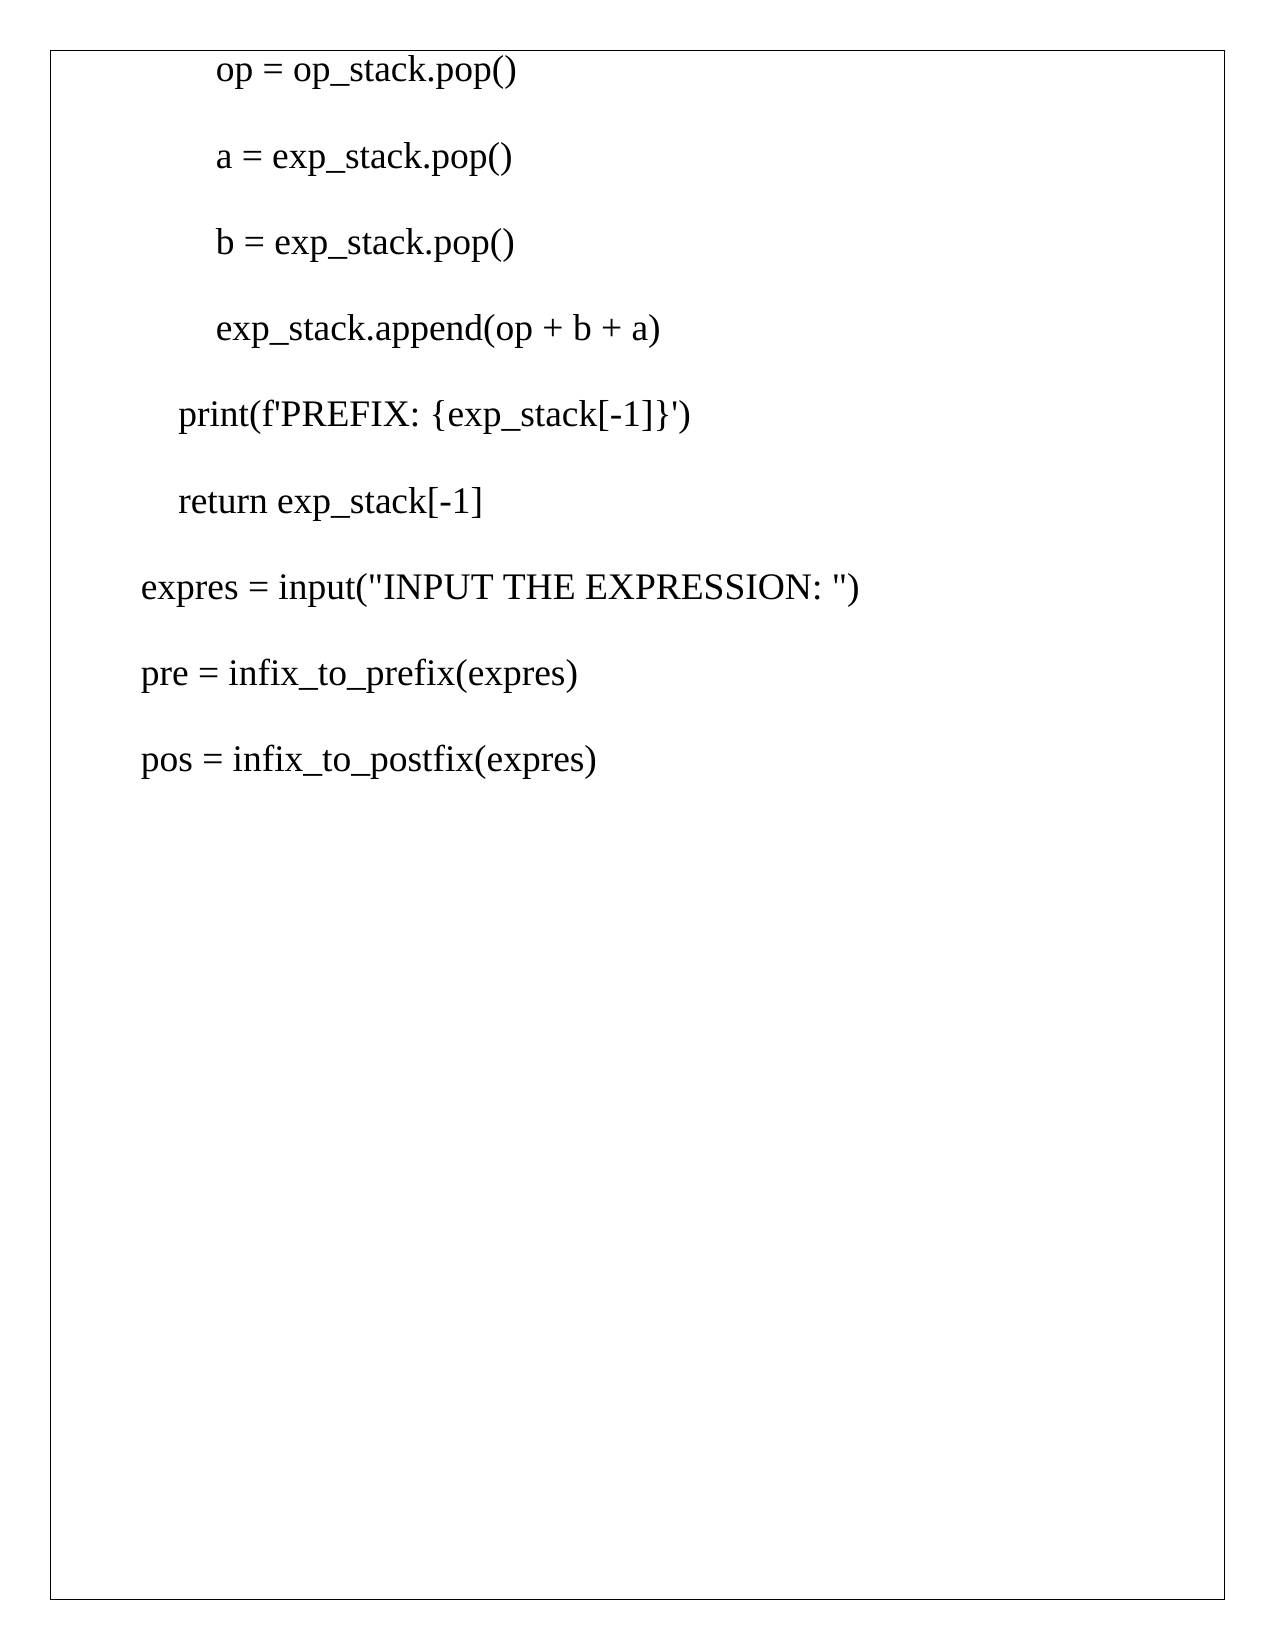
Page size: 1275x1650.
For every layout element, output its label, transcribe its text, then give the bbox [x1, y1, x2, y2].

text op = op_stack.pop() [141, 51, 1125, 90]
text a = exp_stack.pop() [141, 133, 1125, 176]
text pre = infix_to_prefix(expres) [141, 651, 1125, 694]
text pos = infix_to_postfix(expres) [141, 737, 1125, 780]
text return exp_stack[-1] [141, 478, 1125, 521]
text print(f'PREFIX: {exp_stack[-1]}') [141, 392, 1125, 435]
text exp_stack.append(op + b + a) [141, 306, 1125, 349]
text b = exp_stack.pop() [141, 219, 1125, 262]
text expres = input("INPUT THE EXPRESSION: ") [141, 564, 1125, 607]
